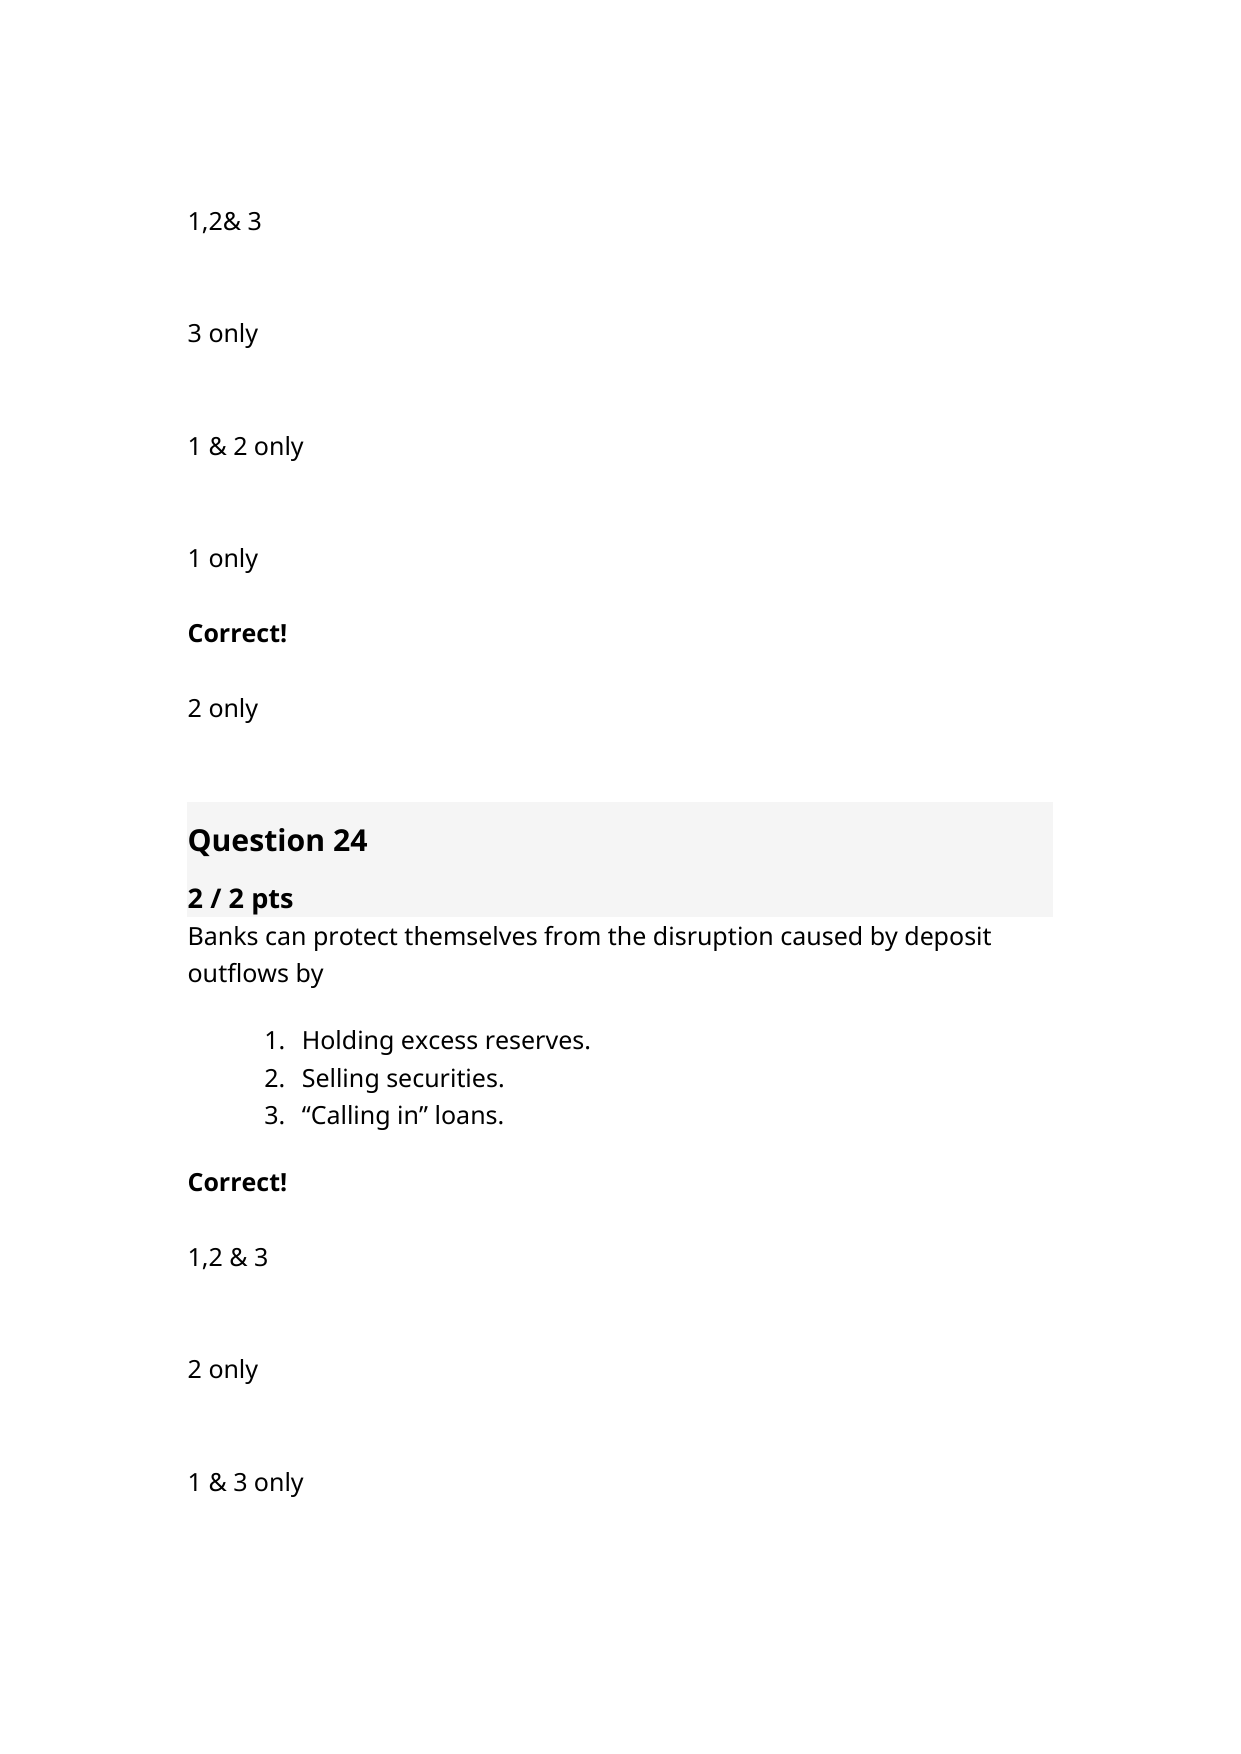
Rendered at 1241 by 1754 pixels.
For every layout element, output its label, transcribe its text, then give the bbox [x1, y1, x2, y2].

text Question 24 [187, 802, 1053, 877]
list Holding excess reserves. [264, 1021, 1053, 1059]
text 2 only [187, 689, 1053, 727]
text 2 only [187, 1350, 1053, 1388]
text Banks can protect themselves from the disruption caused by deposit outflows by [187, 917, 1053, 992]
text 1 & 3 only [187, 1463, 1053, 1500]
text 3 only [187, 314, 1053, 352]
text 1,2& 3 [187, 202, 1053, 239]
text 1 only [187, 539, 1053, 577]
text Correct! [187, 1163, 1053, 1200]
list “Calling in” loans. [264, 1096, 1053, 1134]
text Correct! [187, 614, 1053, 652]
text 1,2 & 3 [187, 1238, 1053, 1275]
text 2 / 2 pts [187, 879, 1053, 917]
text 1 & 2 only [187, 427, 1053, 464]
list Selling securities. [264, 1059, 1053, 1096]
